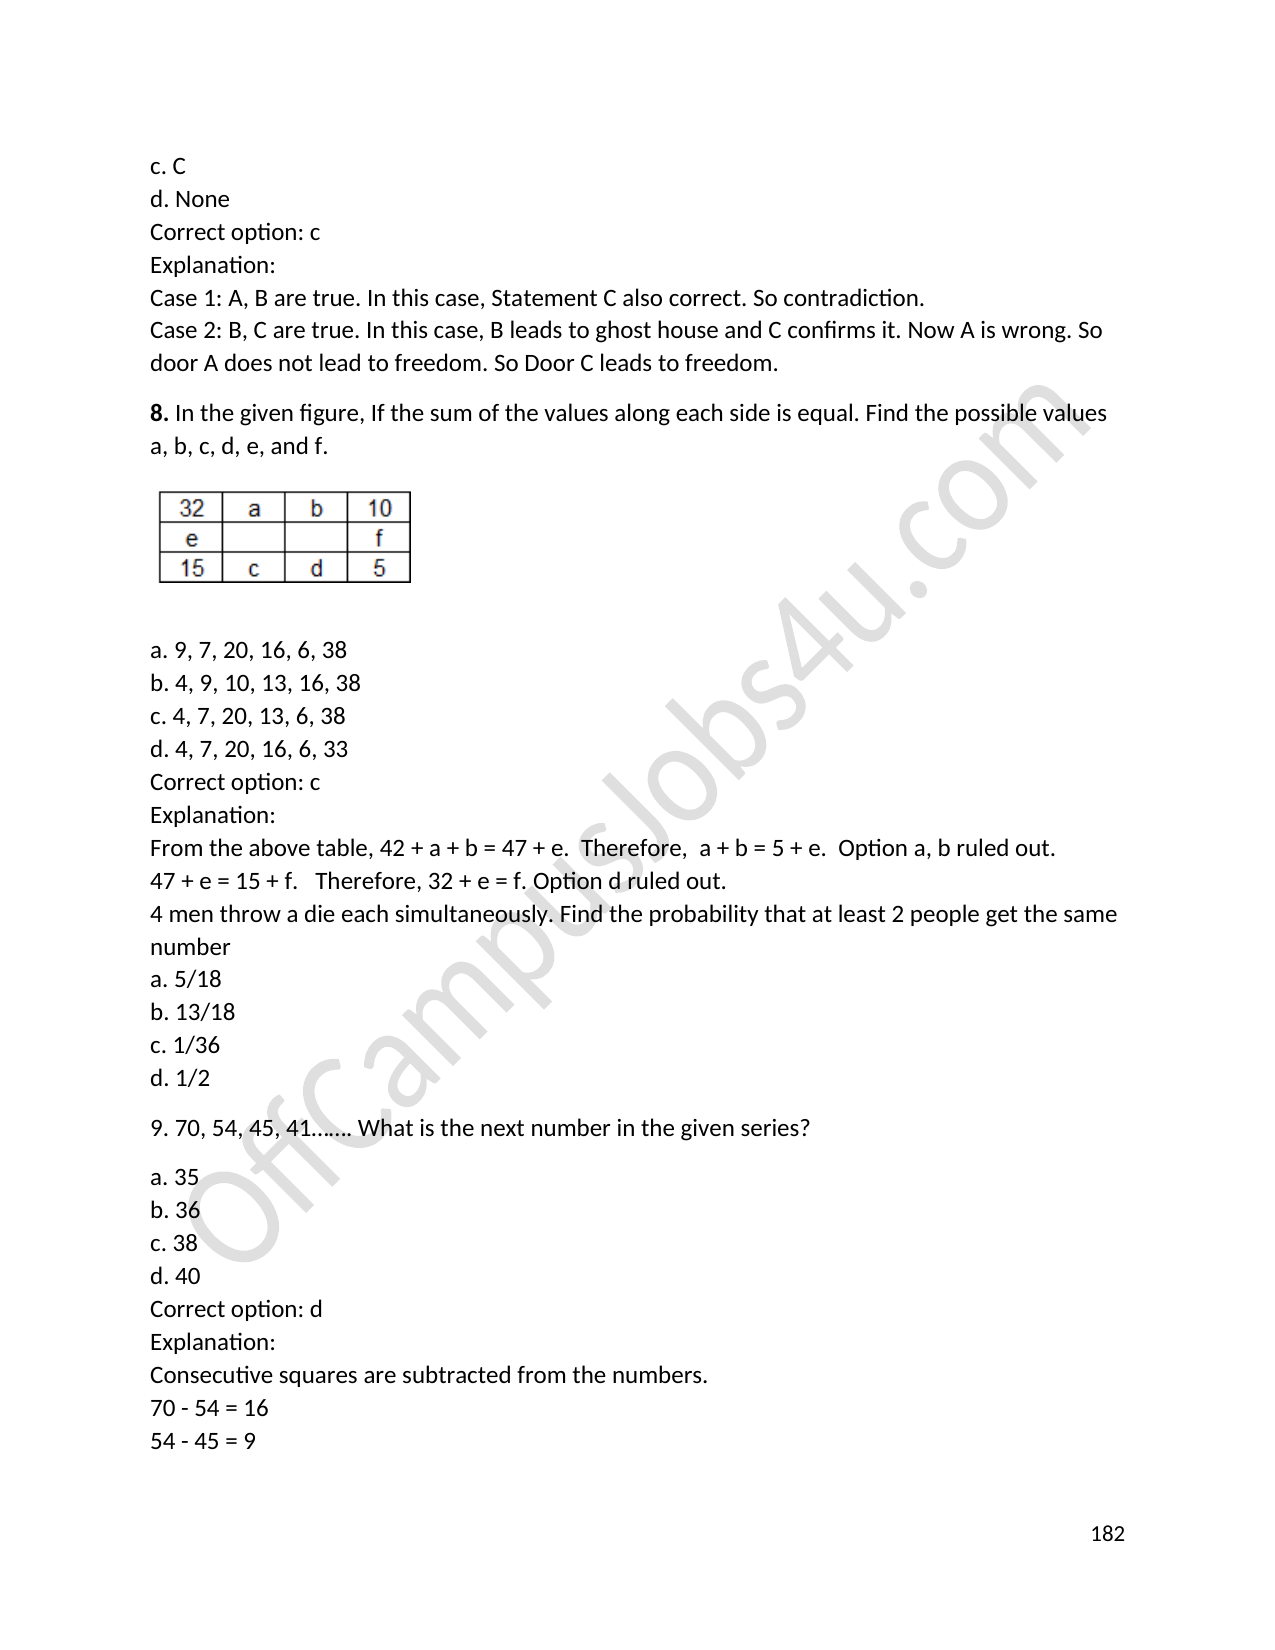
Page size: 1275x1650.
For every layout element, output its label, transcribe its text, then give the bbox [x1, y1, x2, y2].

picture [150, 479, 411, 583]
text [150, 1162, 1125, 1455]
text 8. In the given figure, If the sum of the values along each side is equal. Find the possible values a, b, c, d, e, and f. [150, 397, 1125, 461]
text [150, 150, 1125, 378]
text a. 9, 7, 20, 16, 6, 38 b. 4, 9, 10, 13, 16, 38 c. 4, 7, 20, 13, 6, 38 d. 4, 7, 20, 16, 6, 33 Correct option: c Explanation: From the above table, 42 + a + b = 47 + e. Therefore, a + b = 5 + e. Option a, b ruled out. 47 + e = 15 + f. Therefore, 32 + e = f. Option d ruled out. 4 men throw a die each simultaneously. Find the probability that at least 2 people get the same number a. 5/18 b. 13/18 c. 1/36 d. 1/2 [150, 602, 1125, 1093]
text 9. 70, 54, 45, 41……. What is the next number in the given series? [150, 1112, 1125, 1142]
